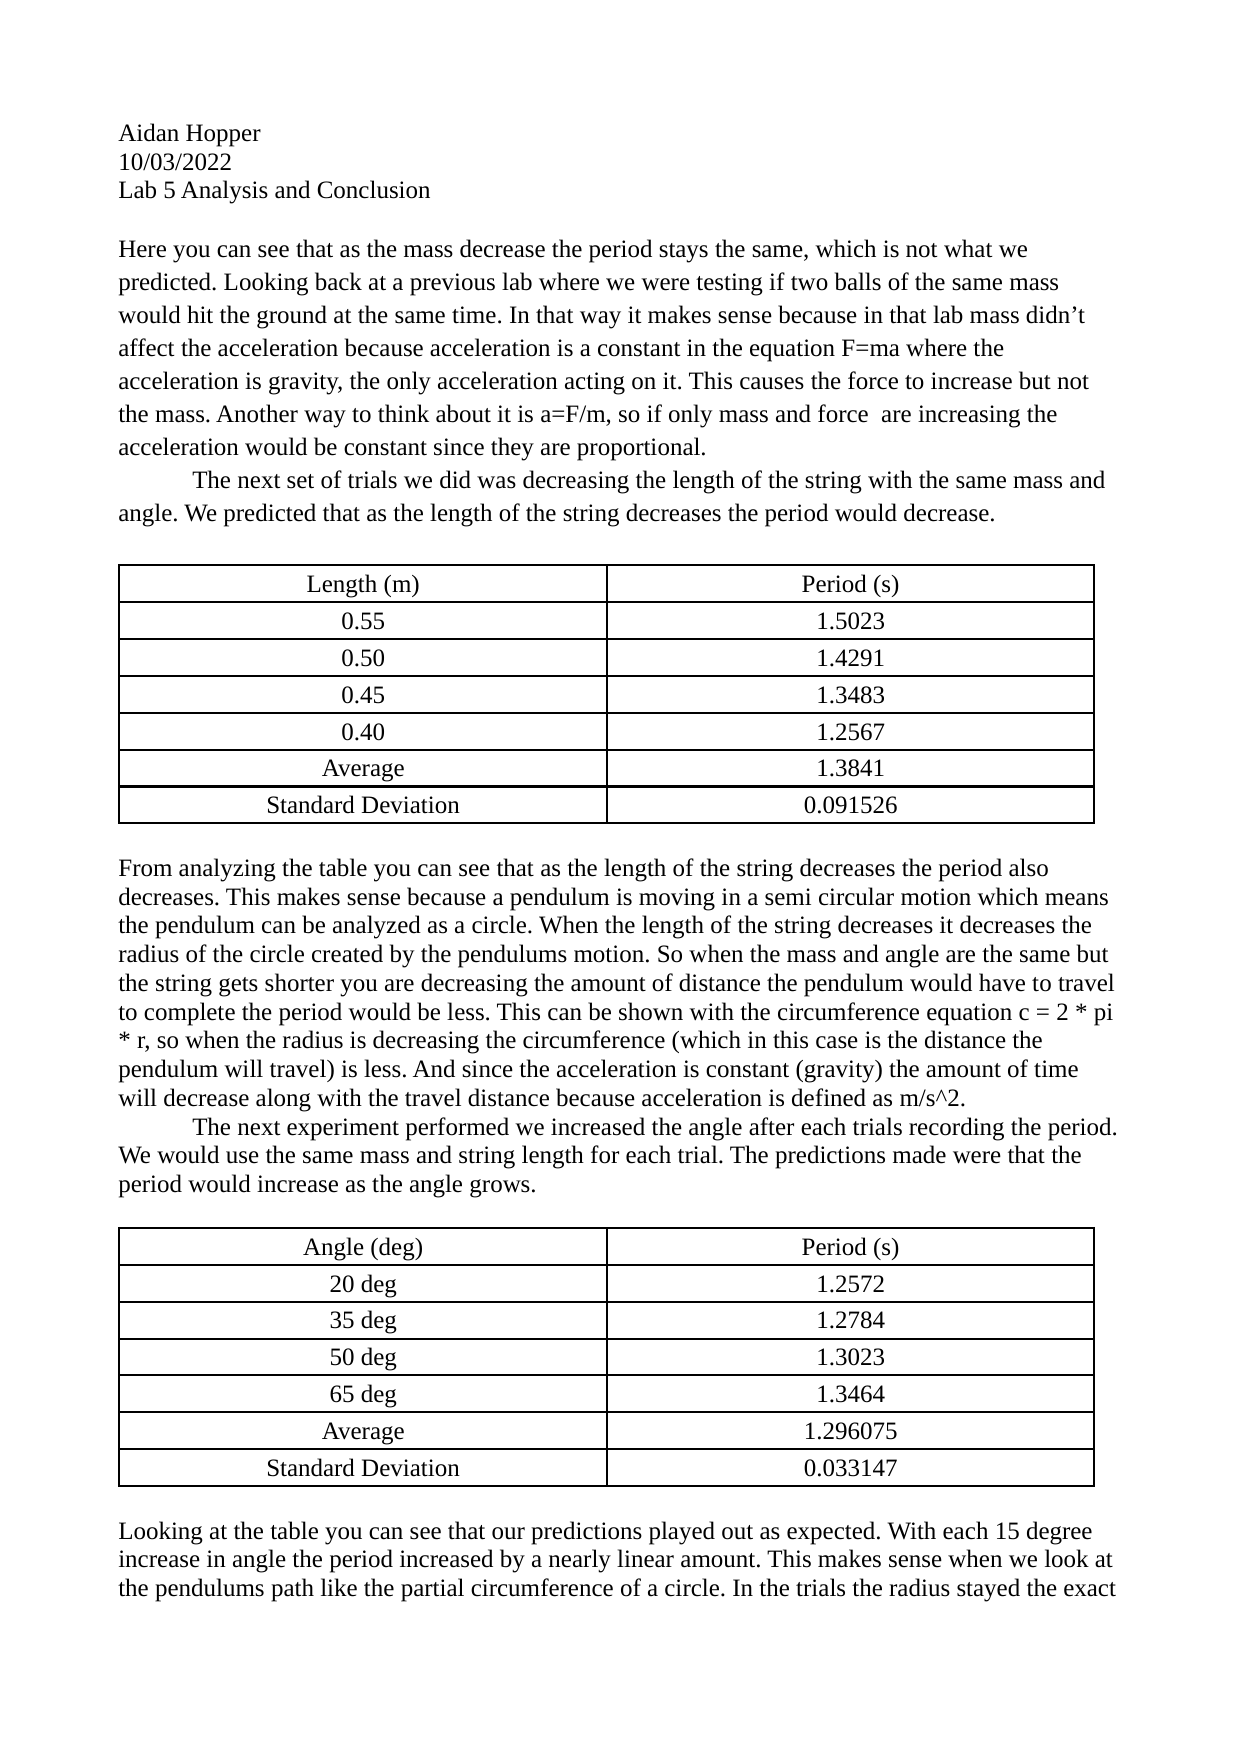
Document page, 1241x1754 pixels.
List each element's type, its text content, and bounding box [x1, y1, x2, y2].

text The next experiment performed we increased the angle after each trials recording the period. We would use the same mass and string length for each trial. The predictions made were that the period would increase as the angle grows. [118, 1112, 1122, 1198]
table_cell 0.55 [120, 603, 606, 638]
text From analyzing the table you can see that as the length of the string decreases the period also decreases. This makes sense because a pendulum is moving in a semi circular motion which means the pendulum can be analyzed as a circle. When the length of the string decreases it decreases the radius of the circle created by the pendulums motion. So when the mass and angle are the same but the string gets shorter you are decreasing the amount of distance the pendulum would have to travel to complete the period would be less. This can be shown with the circumference equation c = 2 * pi * r, so when the radius is decreasing the circumference (which in this case is the distance the pendulum will travel) is less. And since the acceleration is constant (gravity) the amount of time will decrease along with the travel distance because acceleration is defined as m/s^2. [118, 853, 1122, 1112]
table_cell 1.3023 [608, 1340, 1093, 1374]
table_cell 50 deg [120, 1340, 606, 1374]
table_cell Average [120, 751, 606, 785]
table_cell 0.40 [120, 714, 606, 748]
text The next set of trials we did was decreasing the length of the string with the same mass and angle. We predicted that as the length of the string decreases the period would decrease. [118, 465, 1122, 527]
table_cell 35 deg [120, 1303, 606, 1337]
table_cell 0.091526 [608, 788, 1093, 822]
table_cell 1.4291 [608, 640, 1093, 675]
table_header Period (s) [608, 566, 1093, 601]
table_cell Standard Deviation [120, 788, 606, 822]
text Here you can see that as the mass decrease the period stays the same, which is not what we predicted. Looking back at a previous lab where we were testing if two balls of the same mass would hit the ground at the same time. In that way it makes sense because in that lab mass didn’t affect the acceleration because acceleration is a constant in the equation F=ma where the acceleration is gravity, the only acceleration acting on it. This causes the force to increase but not the mass. Another way to think about it is a=F/m, so if only mass and force are increasing the acceleration would be constant since they are proportional. [118, 234, 1122, 461]
table_cell 1.3464 [608, 1376, 1093, 1411]
table_cell 1.5023 [608, 603, 1093, 638]
table_cell 20 deg [120, 1266, 606, 1301]
table_cell 1.3841 [608, 751, 1093, 785]
table_cell 0.45 [120, 677, 606, 712]
table_cell 0.50 [120, 640, 606, 675]
table_cell 0.033147 [608, 1450, 1093, 1485]
table_cell 1.2572 [608, 1266, 1093, 1301]
table_cell 1.2784 [608, 1303, 1093, 1337]
table_cell 65 deg [120, 1376, 606, 1411]
table_cell 1.2567 [608, 714, 1093, 748]
table_header Angle (deg) [120, 1229, 606, 1264]
table_header Period (s) [608, 1229, 1093, 1264]
table_cell 1.3483 [608, 677, 1093, 712]
table_cell 1.296075 [608, 1413, 1093, 1448]
table_cell Standard Deviation [120, 1450, 606, 1485]
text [118, 1516, 1122, 1602]
table_header Length (m) [120, 566, 606, 601]
table_cell Average [120, 1413, 606, 1448]
